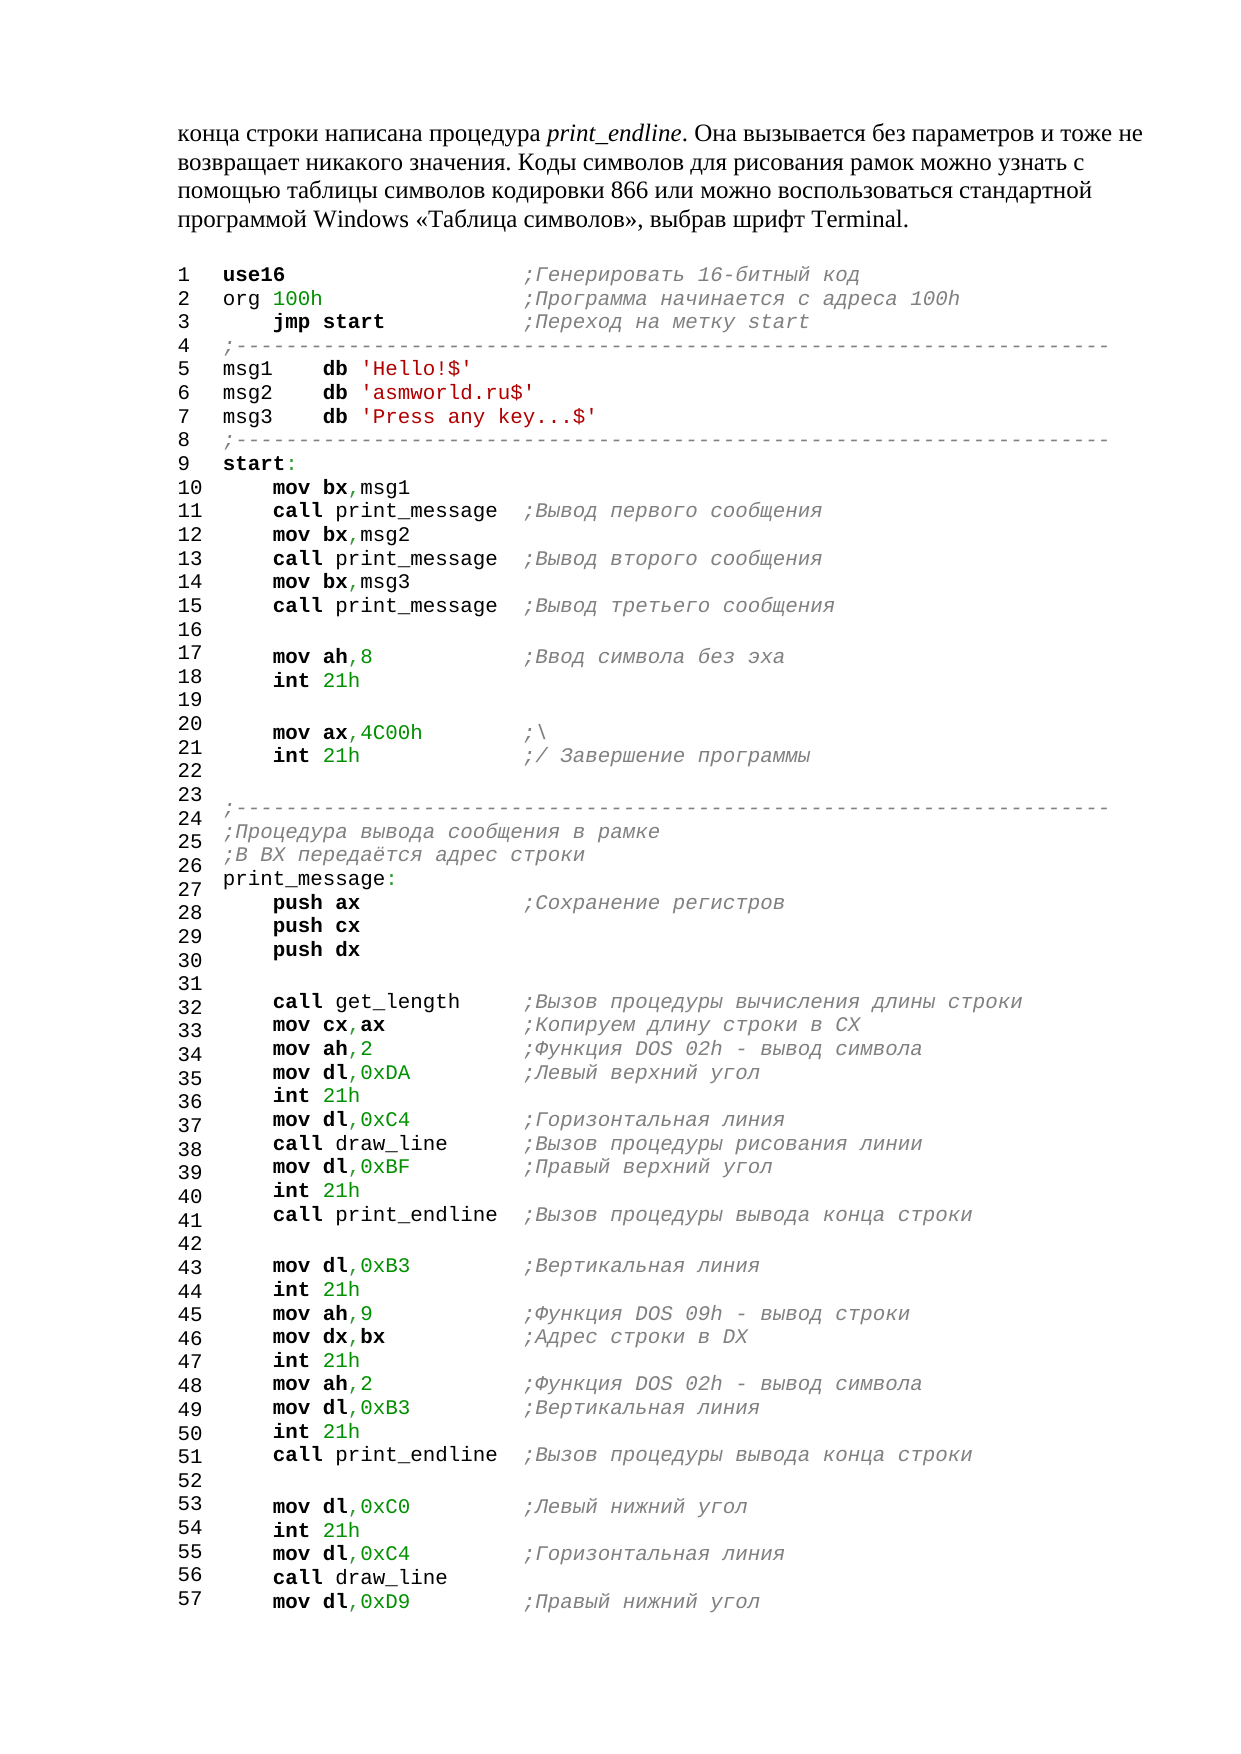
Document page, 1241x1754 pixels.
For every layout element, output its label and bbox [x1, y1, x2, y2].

table_header [176, 262, 221, 1616]
table_header [221, 262, 1117, 1616]
text [177, 118, 1152, 233]
